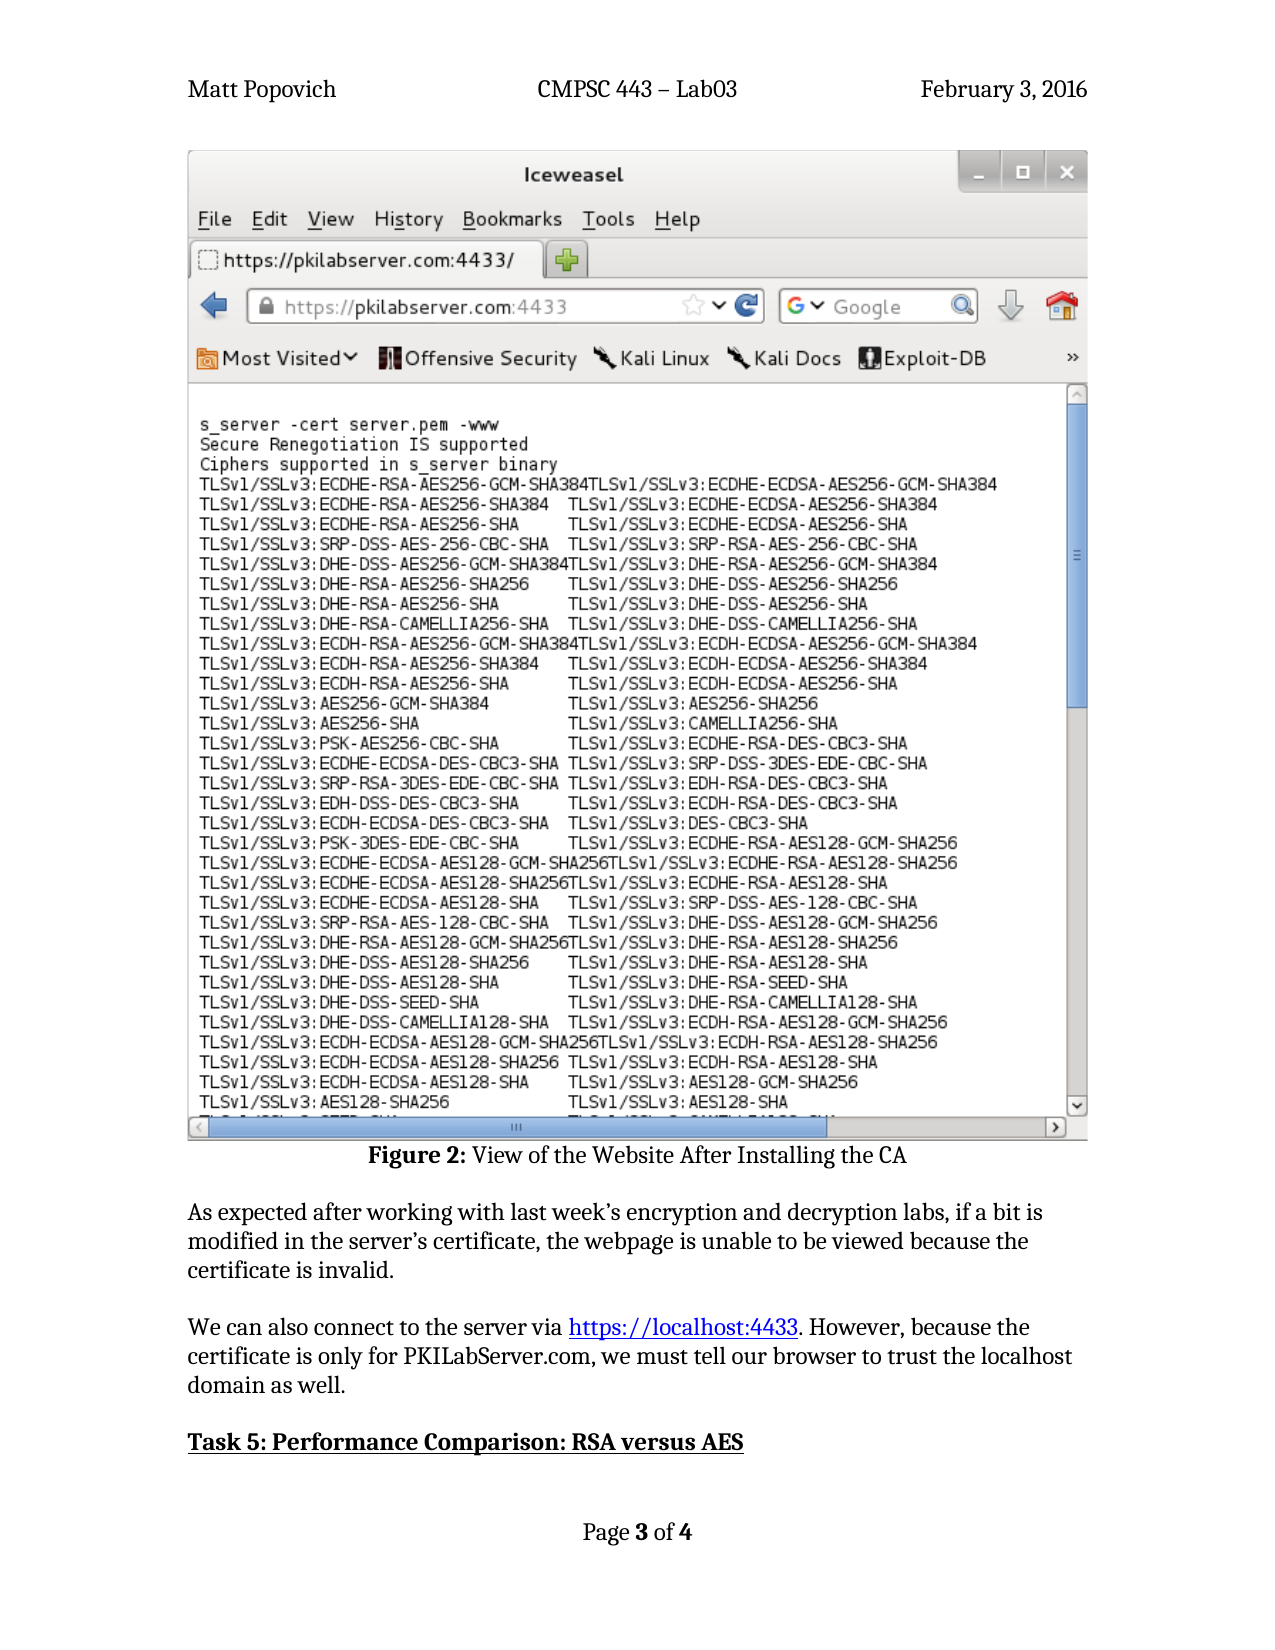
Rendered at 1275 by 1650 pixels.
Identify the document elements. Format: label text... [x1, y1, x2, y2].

text As expected after working with last week’s encryption and decryption labs, if a bit is modified in the server’s certificate, the webpage is unable to be viewed because the certificate is invalid. [187, 1198, 1087, 1284]
text Figure 2: View of the Website After Installing the CA [187, 1141, 1087, 1169]
picture [187, 150, 1088, 1141]
text We can also connect to the server via https://localhost:4433. However, because the certificate is only for PKILabServer.com, we must tell our browser to trust the localhost domain as well. [187, 1313, 1087, 1399]
text Task 5: Performance Comparison: RSA versus AES [187, 1428, 1087, 1457]
